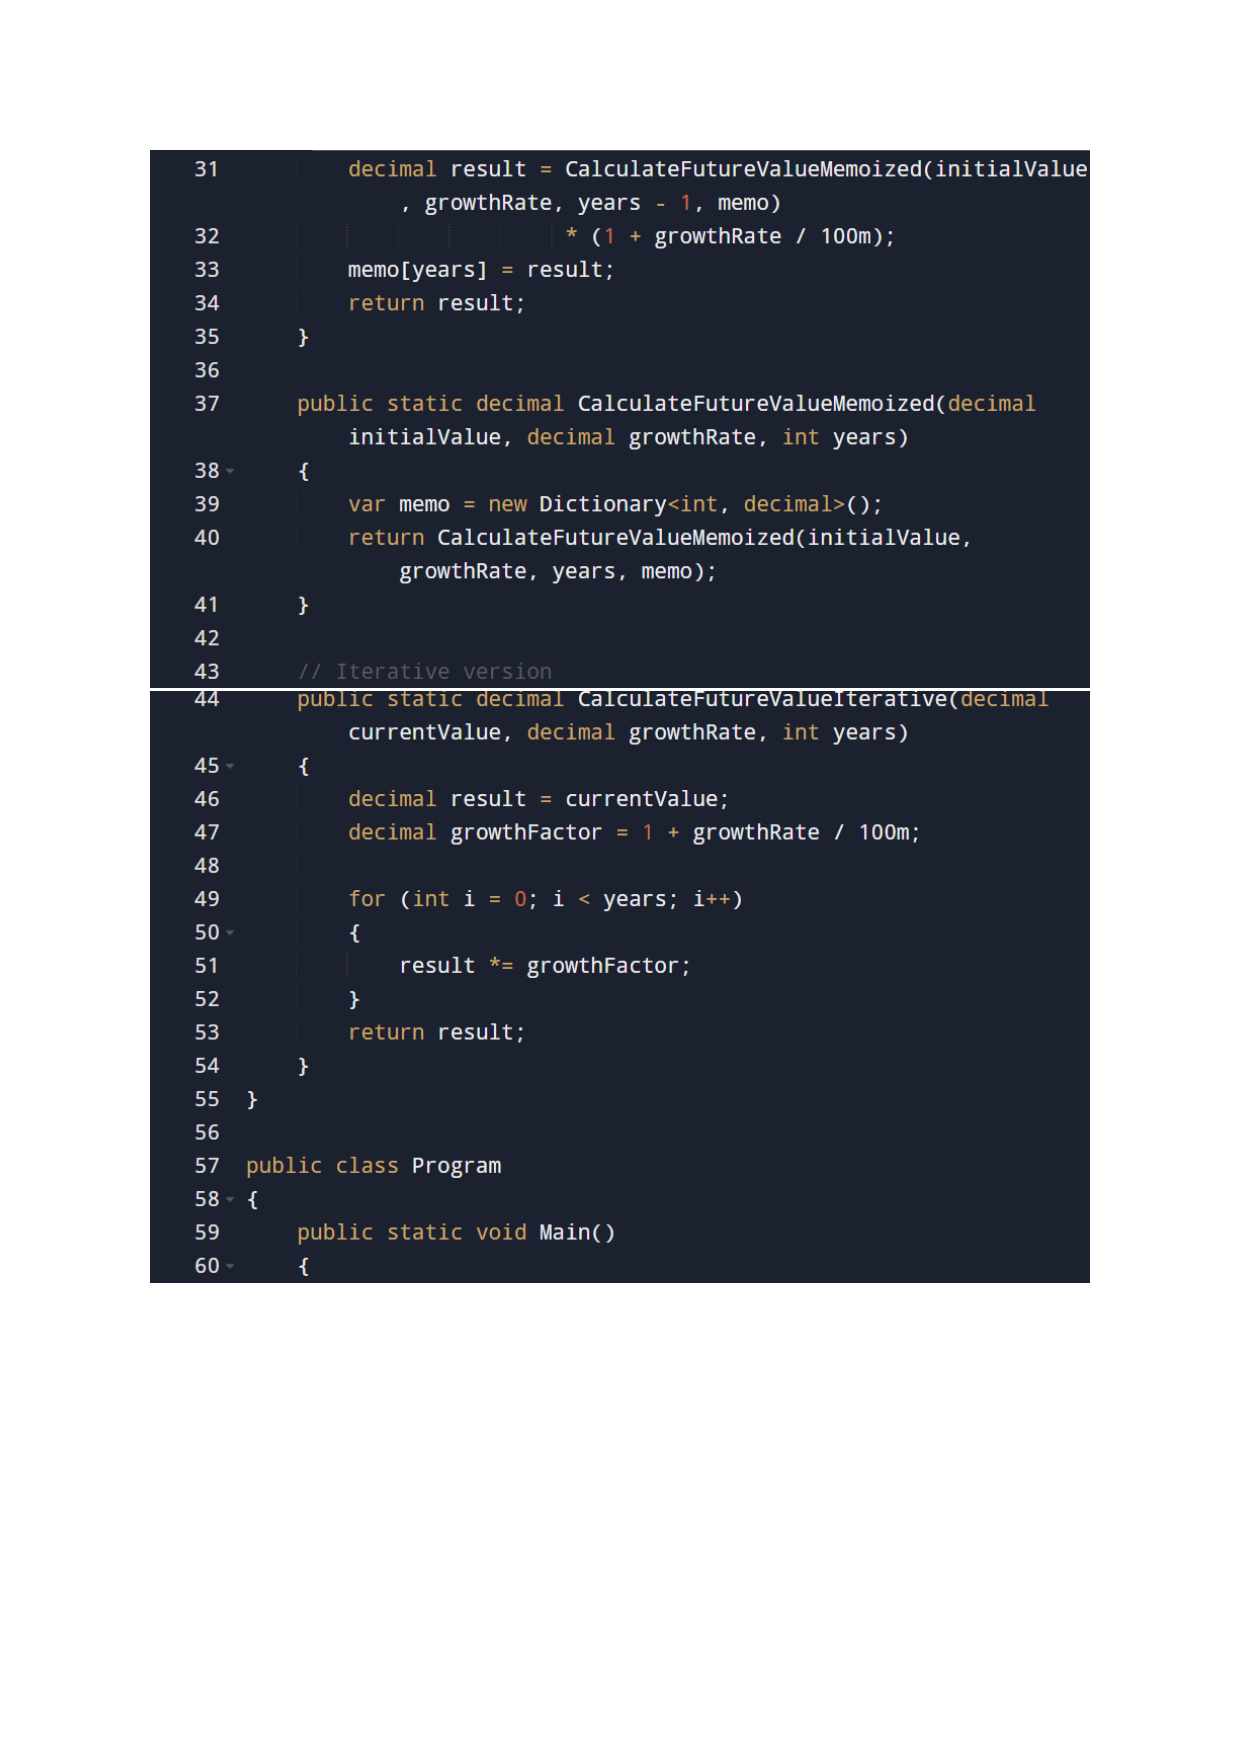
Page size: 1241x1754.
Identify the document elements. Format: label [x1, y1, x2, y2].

picture [150, 691, 1090, 1283]
picture [150, 150, 1090, 688]
